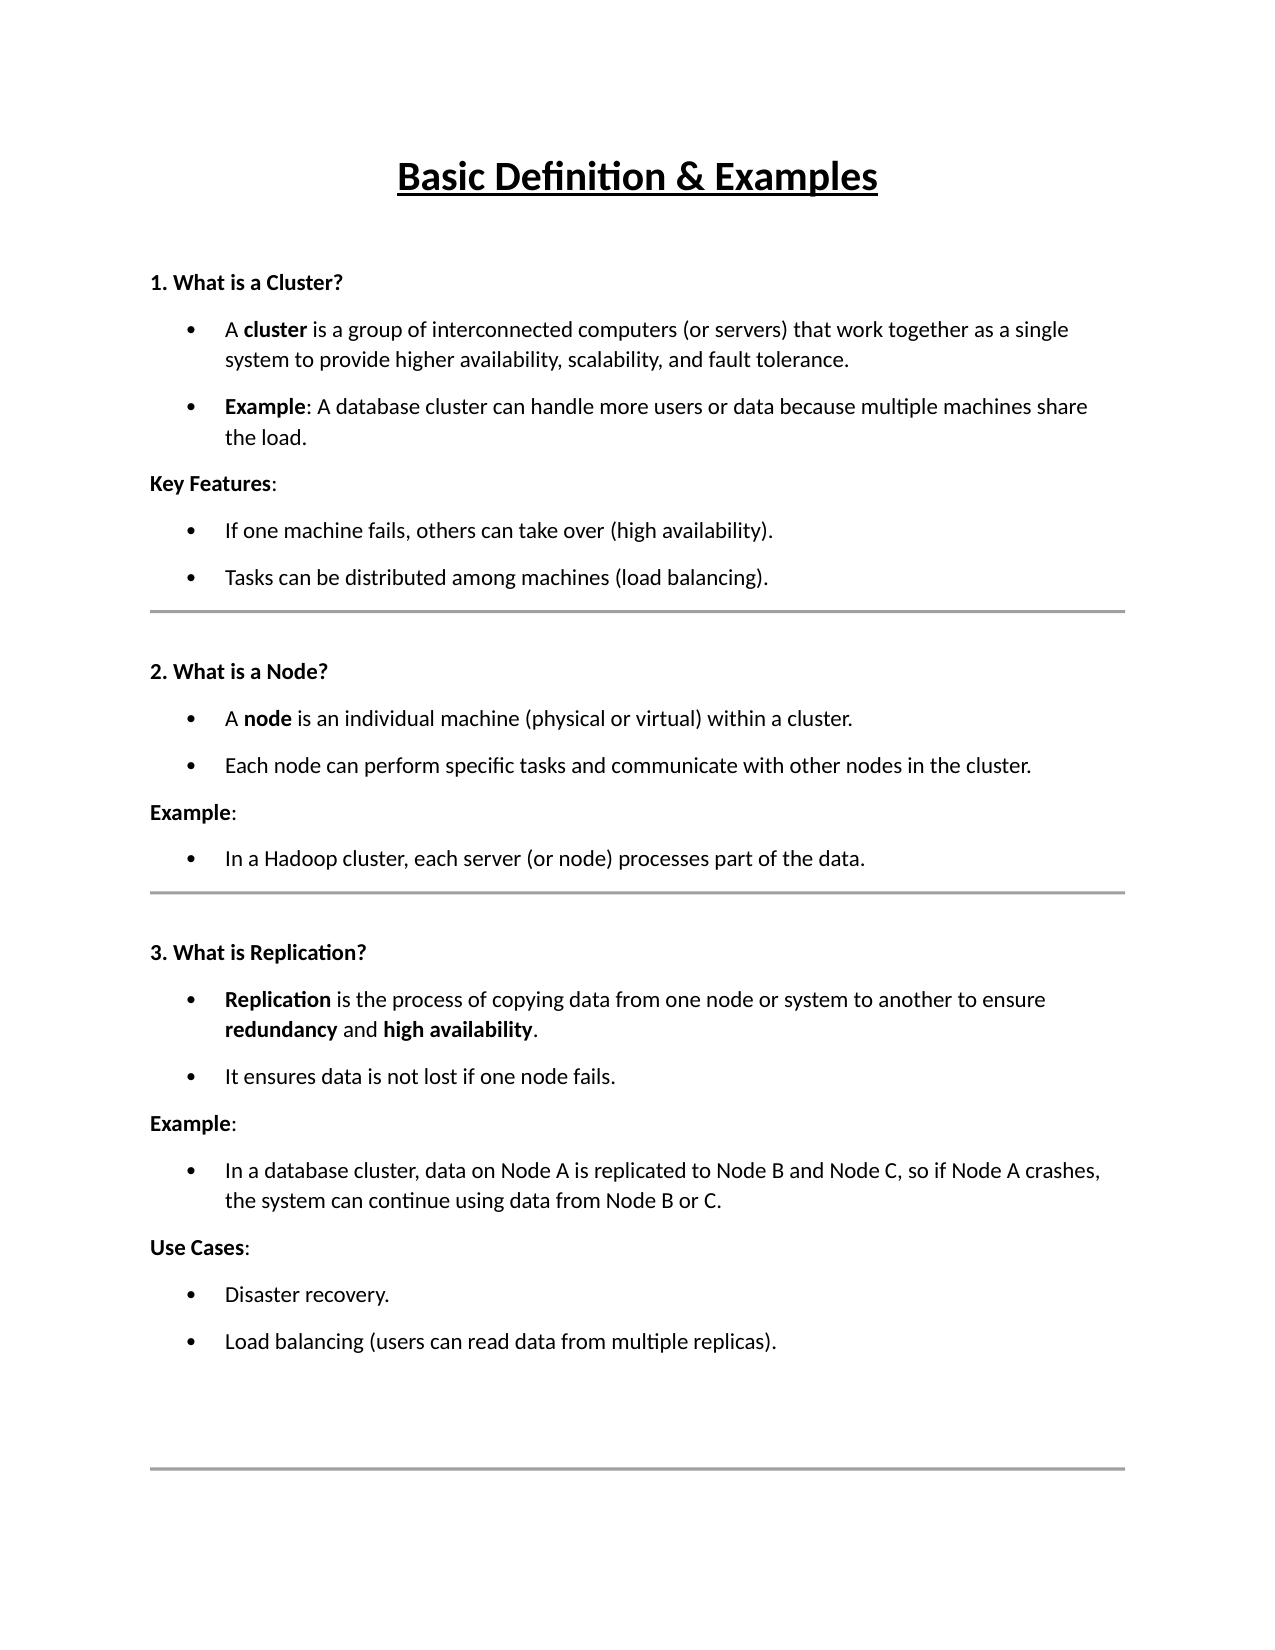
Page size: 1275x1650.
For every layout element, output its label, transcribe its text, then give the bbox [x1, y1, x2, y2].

list A cluster is a group of interconnected computers (or servers) that work together as a single system to provide higher availability, scalability, and fault tolerance. [187, 315, 1125, 373]
list Replication is the process of copying data from one node or system to another to ensure redundancy and high availability. [187, 985, 1125, 1043]
list Load balancing (users can read data from multiple replicas). [187, 1327, 1125, 1355]
text Example: [150, 1109, 1125, 1137]
list In a Hadoop cluster, each server (or node) processes part of the data. [187, 844, 1125, 872]
text Use Cases: [150, 1233, 1125, 1261]
list Each node can perform specific tasks and communicate with other nodes in the cluster. [187, 751, 1125, 779]
list A node is an individual machine (physical or virtual) within a cluster. [187, 704, 1125, 732]
list Tasks can be distributed among machines (load balancing). [187, 563, 1125, 591]
list In a database cluster, data on Node A is replicated to Node B and Node C, so if Node A crashes, the system can continue using data from Node B or C. [187, 1156, 1125, 1214]
list If one machine fails, others can take over (high availability). [187, 516, 1125, 544]
list Disaster recovery. [187, 1280, 1125, 1308]
text 3. What is Replication? [150, 938, 1125, 966]
text 1. What is a Cluster? [150, 268, 1125, 296]
text Key Features: [150, 469, 1125, 497]
list Example: A database cluster can handle more users or data because multiple machines share the load. [187, 392, 1125, 451]
text Example: [150, 798, 1125, 826]
text Basic Definition & Examples [150, 150, 1125, 201]
text 2. What is a Node? [150, 657, 1125, 685]
list It ensures data is not lost if one node fails. [187, 1062, 1125, 1090]
